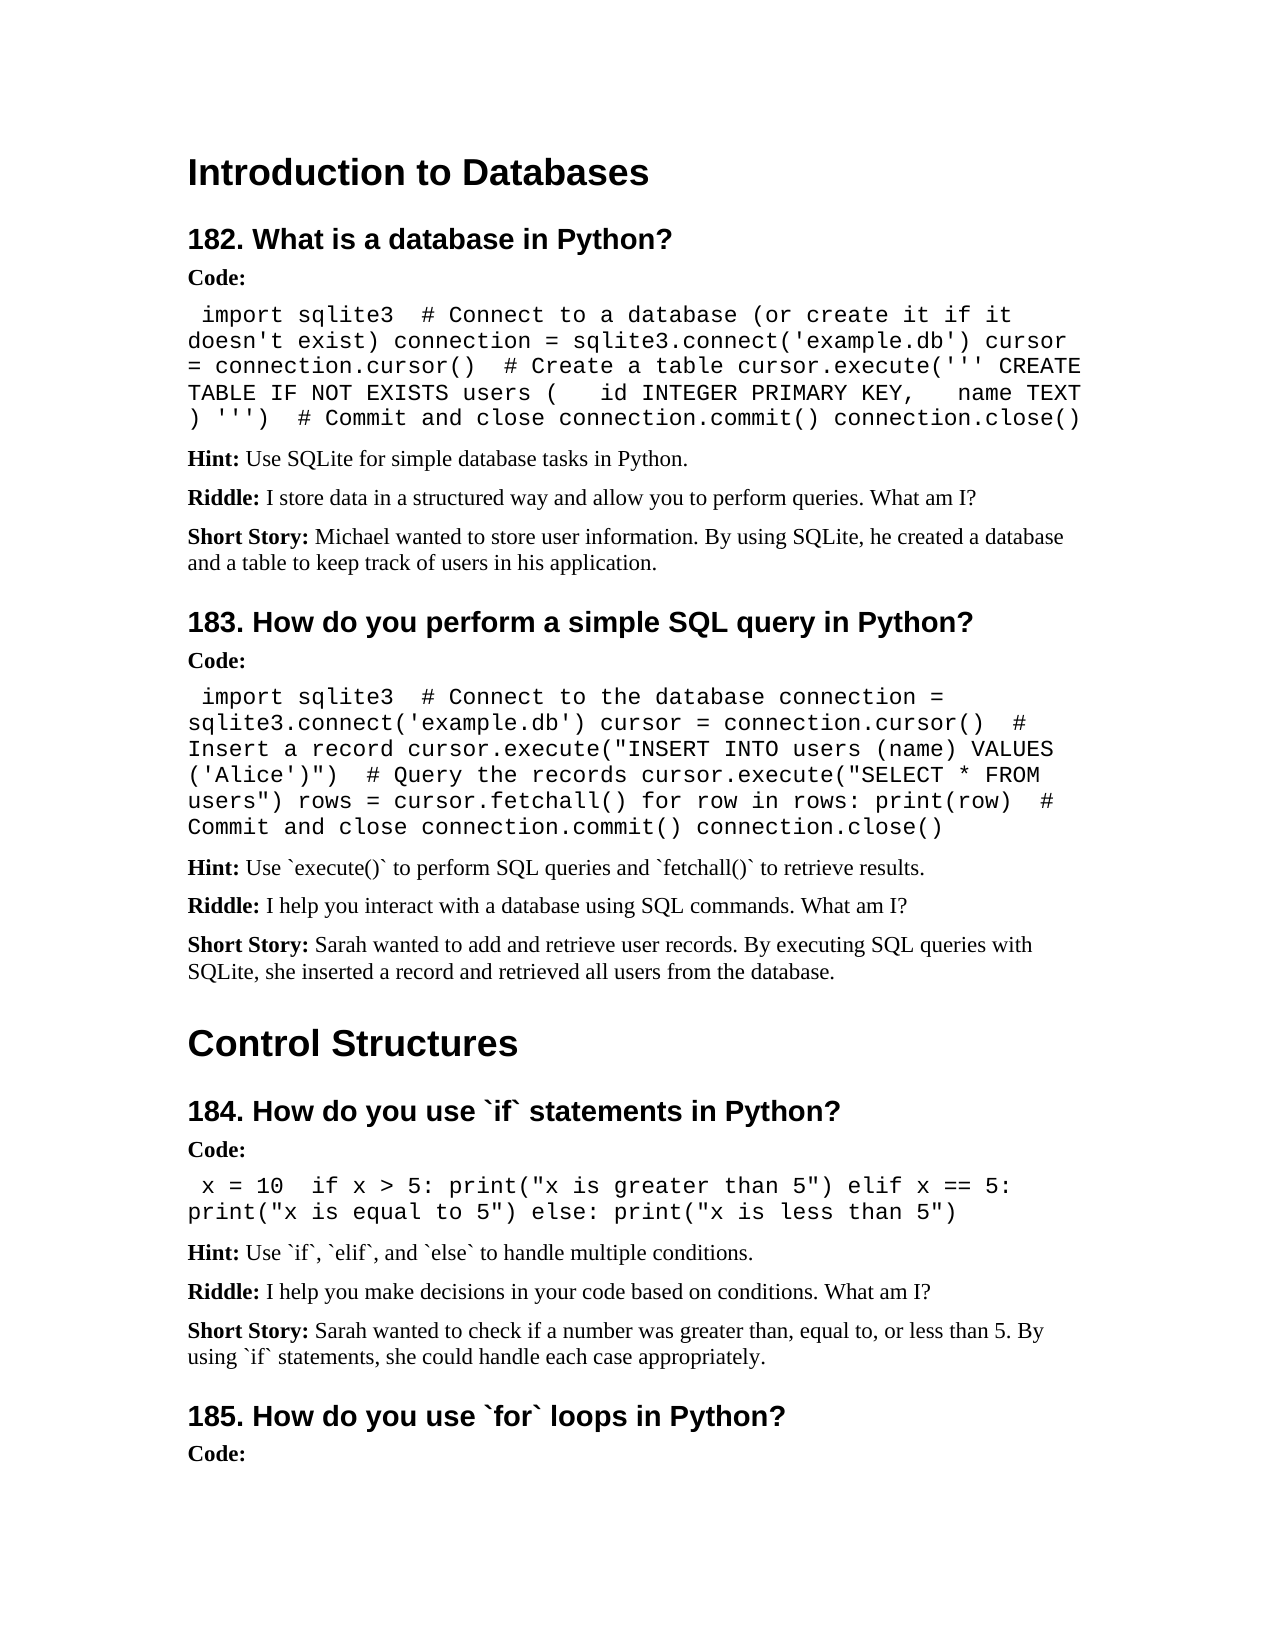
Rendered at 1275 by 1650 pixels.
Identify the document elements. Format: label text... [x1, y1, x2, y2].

text Hint: Use SQLite for simple database tasks in Python. [187, 445, 1087, 472]
text Code: [187, 264, 1087, 291]
text Hint: Use `execute()` to perform SQL queries and `fetchall()` to retrieve results. [187, 854, 1087, 880]
subtitle 183. How do you perform a simple SQL query in Python? [187, 605, 1087, 638]
text Short Story: Sarah wanted to add and retrieve user records. By executing SQL queries with SQLite, she inserted a record and retrieved all users from the database. [187, 931, 1087, 984]
subtitle 182. What is a database in Python? [187, 222, 1087, 256]
subtitle Introduction to Databases [187, 150, 1087, 193]
text Code: [187, 647, 1087, 673]
text Hint: Use `if`, `elif`, and `else` to handle multiple conditions. [187, 1239, 1087, 1265]
text Code: [187, 1136, 1087, 1162]
text import sqlite3 # Connect to the database connection = sqlite3.connect('example.db') cursor = connection.cursor() # Insert a record cursor.execute("INSERT INTO users (name) VALUES ('Alice')") # Query the records cursor.execute("SELECT * FROM users") rows = cursor.fetchall() for row in rows: print(row) # Commit and close connection.commit() connection.close() [187, 686, 1087, 841]
subtitle Control Structures [187, 1022, 1087, 1065]
text Code: [187, 1440, 1087, 1467]
text Short Story: Michael wanted to store user information. By using SQLite, he created a database and a table to keep track of users in his application. [187, 523, 1087, 576]
text Short Story: Sarah wanted to check if a number was greater than, equal to, or less than 5. By using `if` statements, she could handle each case appropriately. [187, 1317, 1087, 1369]
subtitle 185. How do you use `for` loops in Python? [187, 1398, 1087, 1432]
subtitle 184. How do you use `if` statements in Python? [187, 1094, 1087, 1127]
text import sqlite3 # Connect to a database (or create it if it doesn't exist) connection = sqlite3.connect('example.db') cursor = connection.cursor() # Create a table cursor.execute(''' CREATE TABLE IF NOT EXISTS users ( id INTEGER PRIMARY KEY, name TEXT ) ''') # Commit and close connection.commit() connection.close() [187, 303, 1087, 433]
text Riddle: I store data in a structured way and allow you to perform queries. What am I? [187, 484, 1087, 510]
text x = 10 if x > 5: print("x is greater than 5") elif x == 5: print("x is equal to 5") else: print("x is less than 5") [187, 1174, 1087, 1226]
text Riddle: I help you make decisions in your code based on conditions. What am I? [187, 1278, 1087, 1304]
text Riddle: I help you interact with a database using SQL commands. What am I? [187, 892, 1087, 919]
